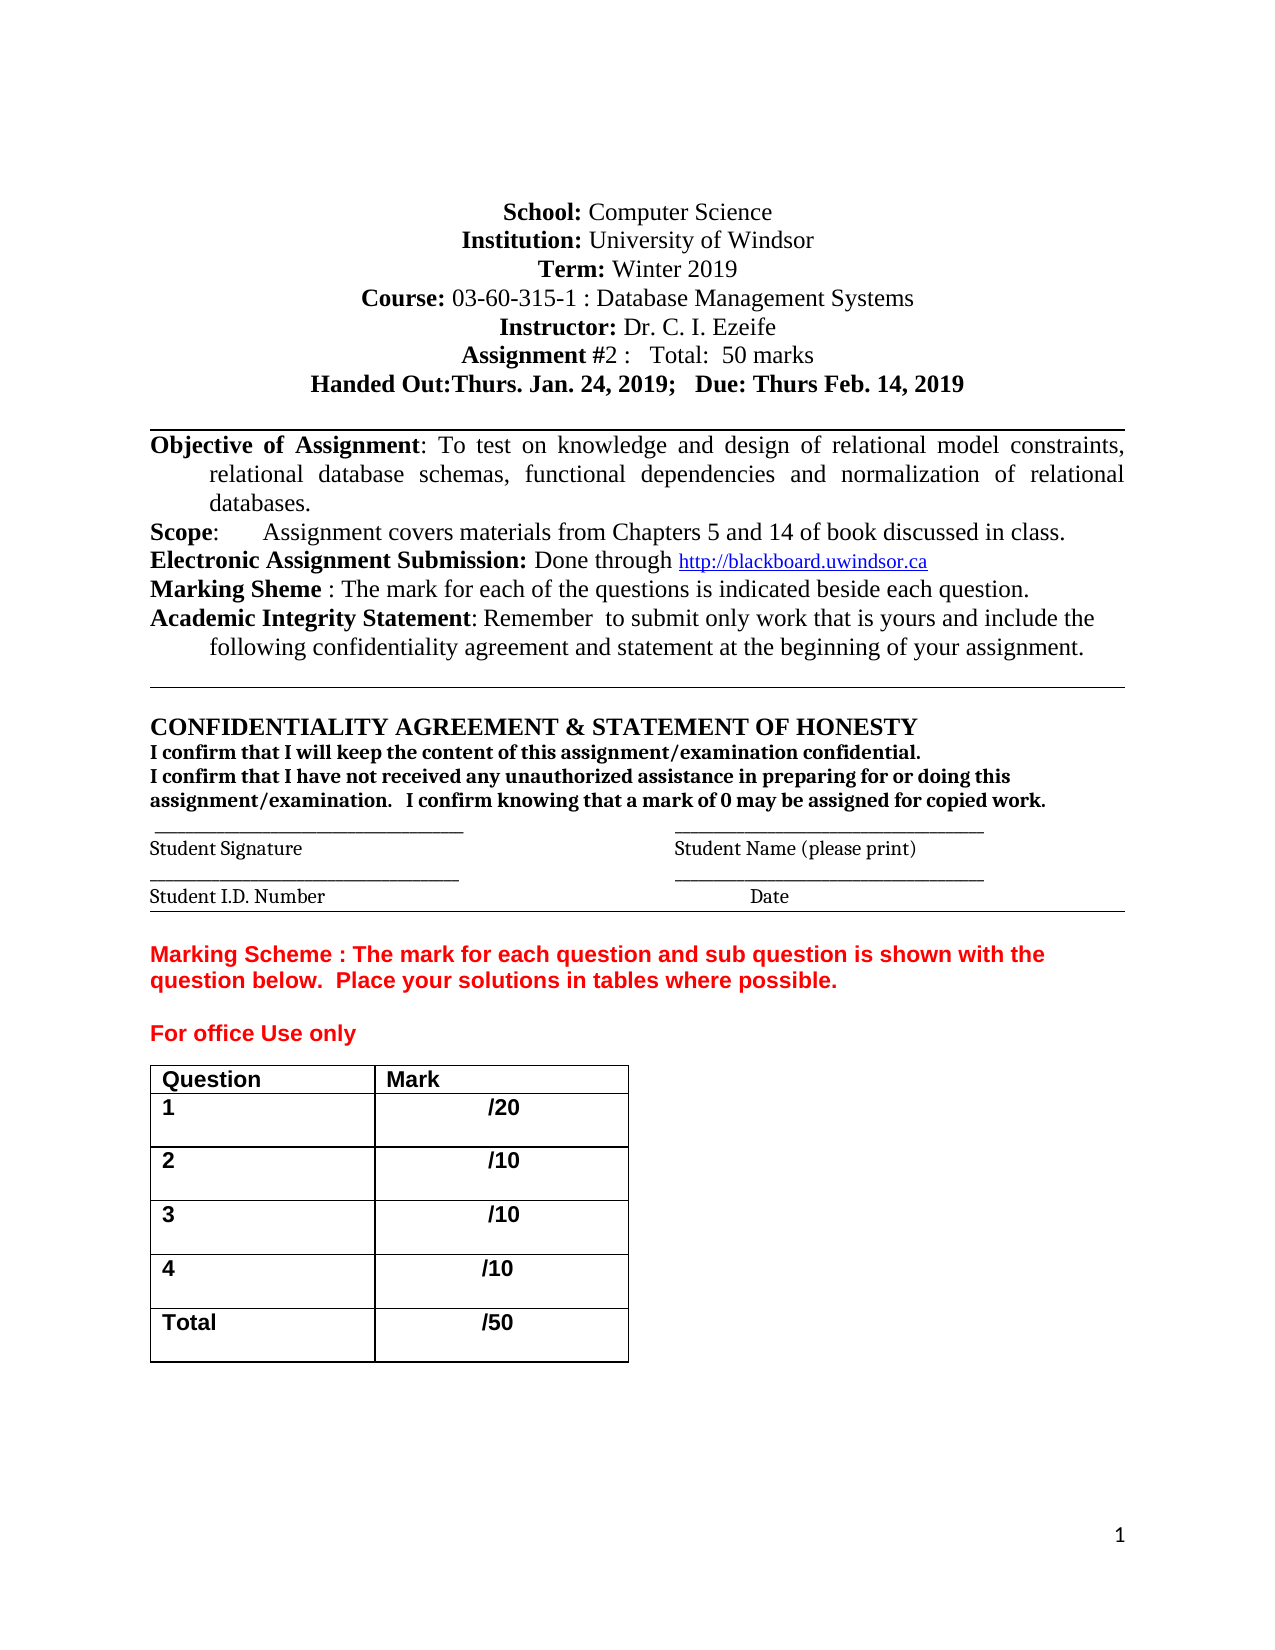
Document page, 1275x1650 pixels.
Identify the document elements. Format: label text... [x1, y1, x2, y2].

text Course: 03-60-315-1 : Database Management Systems [150, 283, 1125, 312]
text Marking Sheme : The mark for each of the questions is indicated beside each question. [150, 574, 1125, 603]
text Instructor: Dr. C. I. Ezeife [150, 312, 1125, 341]
text Student Signature Student Name (please print) [150, 837, 1125, 861]
text Institution: University of Windsor [150, 226, 1125, 254]
table_cell Total [151, 1309, 374, 1361]
table_header Question [151, 1066, 374, 1093]
text CONFIDENTIALITY AGREEMENT & STATEMENT OF HONESTY [150, 712, 1125, 741]
table_cell /10 [376, 1201, 628, 1254]
table_cell /50 [376, 1309, 628, 1361]
text Objective of Assignment: To test on knowledge and design of relational model constraints, relational database schemas, functional dependencies and normalization of relational databases. [150, 431, 1125, 517]
text ________________________________________ ________________________________________ [150, 813, 1125, 837]
text Scope: Assignment covers materials from Chapters 5 and 14 of book discussed in class. [150, 517, 1125, 546]
table_header Mark [376, 1066, 628, 1093]
text School: Computer Science [150, 197, 1125, 226]
text Student I.D. Number Date [150, 885, 1125, 911]
text Academic Integrity Statement: Remember to submit only work that is yours and include the following confidentiality agreement and statement at the beginning of your assignment. [150, 603, 1125, 661]
text I confirm that I have not received any unauthorized assistance in preparing for or doing this assignment/examination. I confirm knowing that a mark of 0 may be assigned for copied work. [150, 765, 1125, 813]
table_cell 3 [151, 1201, 374, 1254]
text Marking Scheme : The mark for each question and sub question is shown with the question below. Place your solutions in tables where possible. [150, 941, 1125, 994]
table_cell /10 [376, 1148, 628, 1200]
text Assignment #2 : Total: 50 marks [150, 341, 1125, 369]
table_cell 2 [151, 1148, 374, 1200]
table_cell 1 [151, 1094, 374, 1146]
table_cell 4 [151, 1255, 374, 1308]
text For office Use only [150, 1020, 1125, 1047]
table_cell /10 [376, 1255, 628, 1308]
text Electronic Assignment Submission: Done through http://blackboard.uwindsor.ca [150, 546, 1125, 574]
text Term: Winter 2019 [150, 254, 1125, 283]
table_cell /20 [376, 1094, 628, 1146]
text Handed Out:Thurs. Jan. 24, 2019; Due: Thurs Feb. 14, 2019 [150, 369, 1125, 398]
text I confirm that I will keep the content of this assignment/examination confidential. [150, 741, 1125, 765]
text ________________________________________ ________________________________________ [150, 861, 1125, 885]
